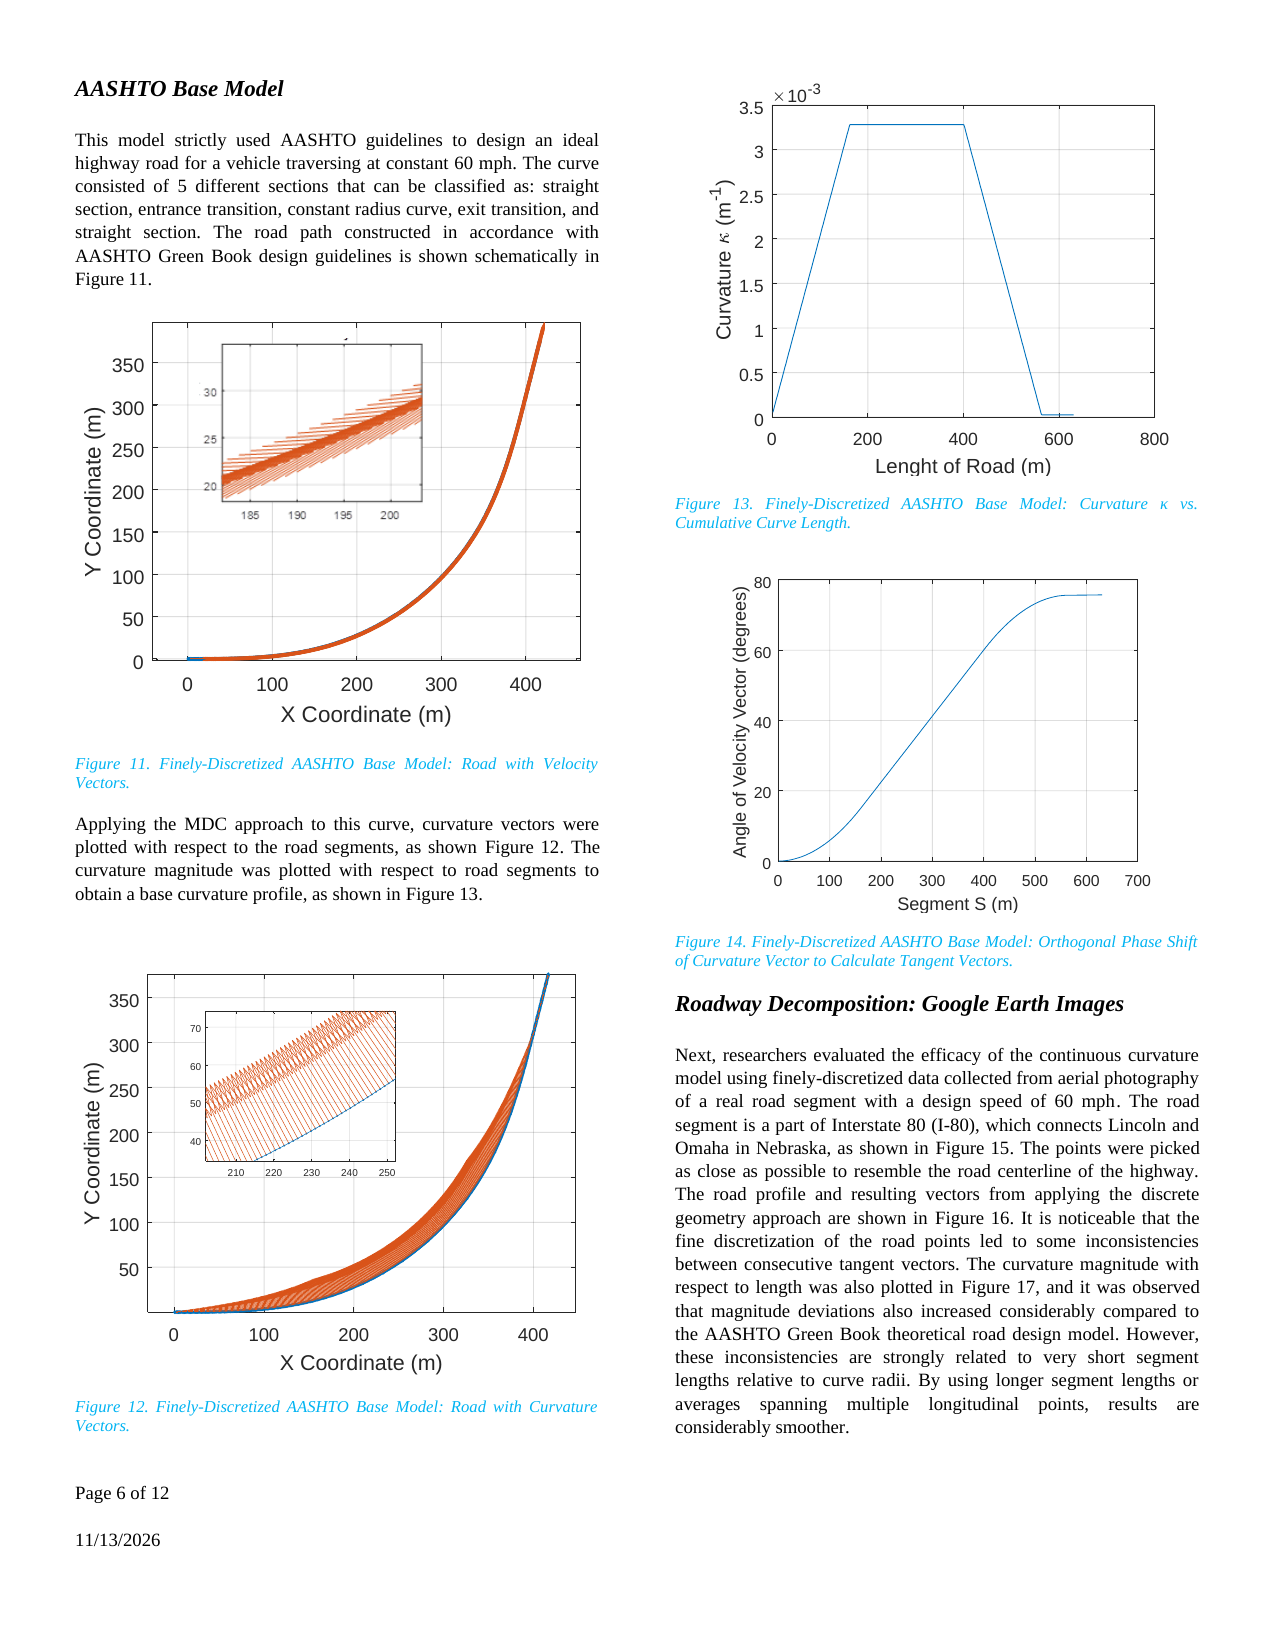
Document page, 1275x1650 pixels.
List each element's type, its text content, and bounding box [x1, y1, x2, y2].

picture [900, 500, 907, 509]
text AASHTO Base Model [75, 75, 600, 101]
text This model strictly used AASHTO guidelines to design an ideal highway road for a vehicle traversing at constant 60 mph. The curve consisted of 5 different sections that can be classified as: straight section, entrance transition, constant radius curve, exit transition, and straight section. The road path constructed in accordance with AASHTO Green Book design guidelines is shown schematically in Figure 11. [75, 128, 600, 289]
picture [198, 338, 432, 525]
picture [964, 955, 970, 963]
picture [81, 777, 87, 785]
picture [302, 760, 308, 769]
picture [911, 500, 917, 509]
text Applying the MDC approach to this curve, curvature vectors were plotted with respect to the road segments, as shown Figure 12. The curvature magnitude was plotted with respect to road segments to obtain a base curvature profile, as shown in Figure 13. [75, 813, 600, 904]
text Roadway Decomposition: Google Earth Images [675, 991, 1200, 1017]
picture [879, 938, 887, 947]
picture [81, 1420, 87, 1428]
text Next, researchers evaluated the efficacy of the continuous curvature model using finely-discretized data collected from aerial photography of a real road segment with a design speed of 60 mph. The road segment is a part of Interstate 80 (I-80), which connects Lincoln and Omaha in Nebraska, as shown in Figure 15. The points were picked as close as possible to resemble the road centerline of the highway. The road profile and resulting vectors from applying the discrete geometry approach are shown in Figure 16. It is noticeable that the fine discretization of the road points led to some inconsistencies between consecutive tangent vectors. The curvature magnitude with respect to length was also plotted in Figure 17, and it was observed that magnitude deviations also increased considerably compared to the AASHTO Green Book theoretical road design model. However, these inconsistencies are strongly related to very short segment lengths relative to curve radii. By using longer segment lengths or averages spanning multiple longitudinal points, results are considerably smoother. [675, 1044, 1200, 1437]
picture [770, 955, 776, 962]
picture [549, 758, 555, 766]
